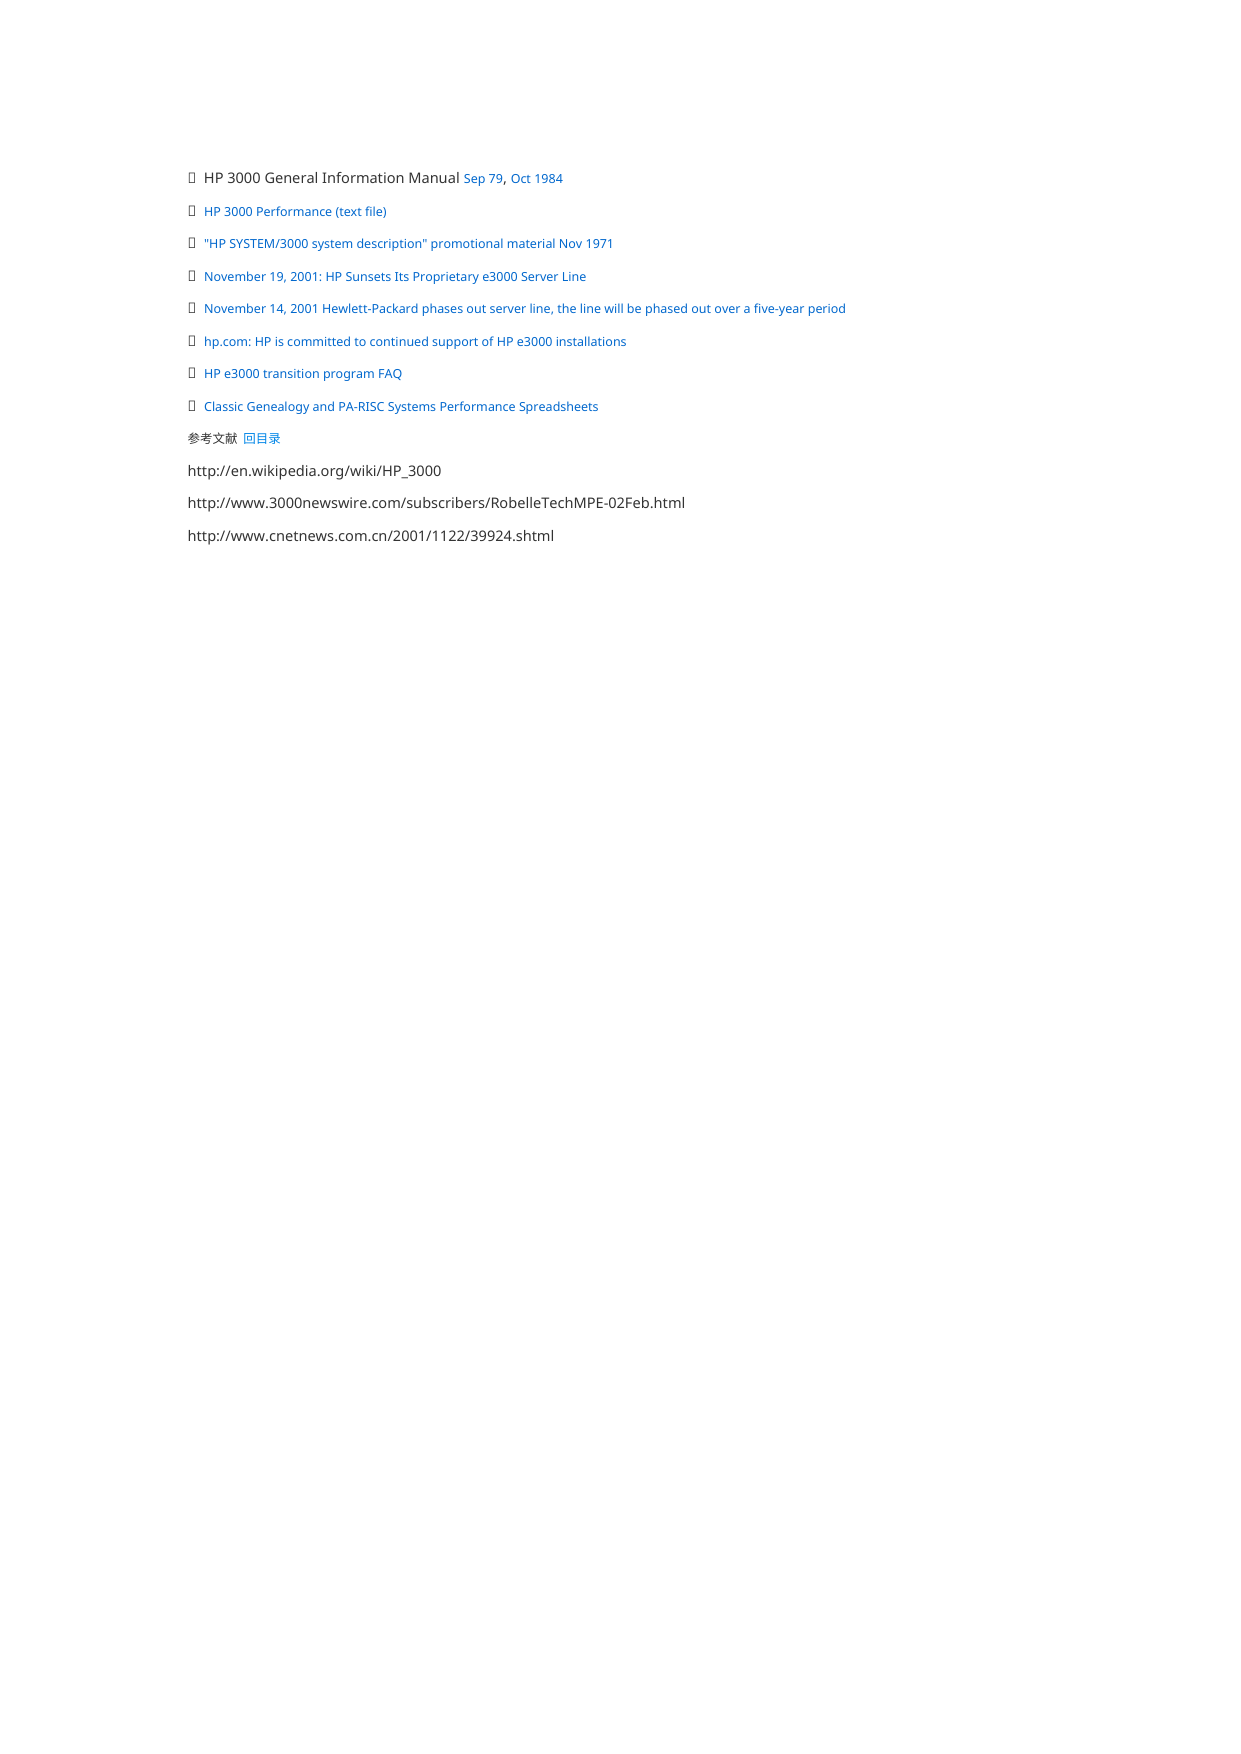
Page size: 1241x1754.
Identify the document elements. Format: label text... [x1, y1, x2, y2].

text 参考文献 回目录 [187, 422, 1053, 454]
text  HP e3000 transition program FAQ [187, 357, 1053, 389]
text  "HP SYSTEM/3000 system description" promotional material Nov 1971 [187, 227, 1053, 259]
text  HP 3000 General Information Manual Sep 79, Oct 1984 [187, 162, 1053, 194]
text http://en.wikipedia.org/wiki/HP_3000 http://www.3000newswire.com/subscribers/RobelleTechMPE-02Feb.html http://www.cnetnews.com.cn/2001/1122/39924.shtml [187, 454, 1053, 552]
text  hp.com: HP is committed to continued support of HP e3000 installations [187, 324, 1053, 357]
text  November 19, 2001: HP Sunsets Its Proprietary e3000 Server Line [187, 259, 1053, 292]
text  Classic Genealogy and PA-RISC Systems Performance Spreadsheets [187, 389, 1053, 422]
text  HP 3000 Performance (text file) [187, 194, 1053, 227]
text  November 14, 2001 Hewlett-Packard phases out server line, the line will be phased out over a five-year period [187, 292, 1053, 324]
